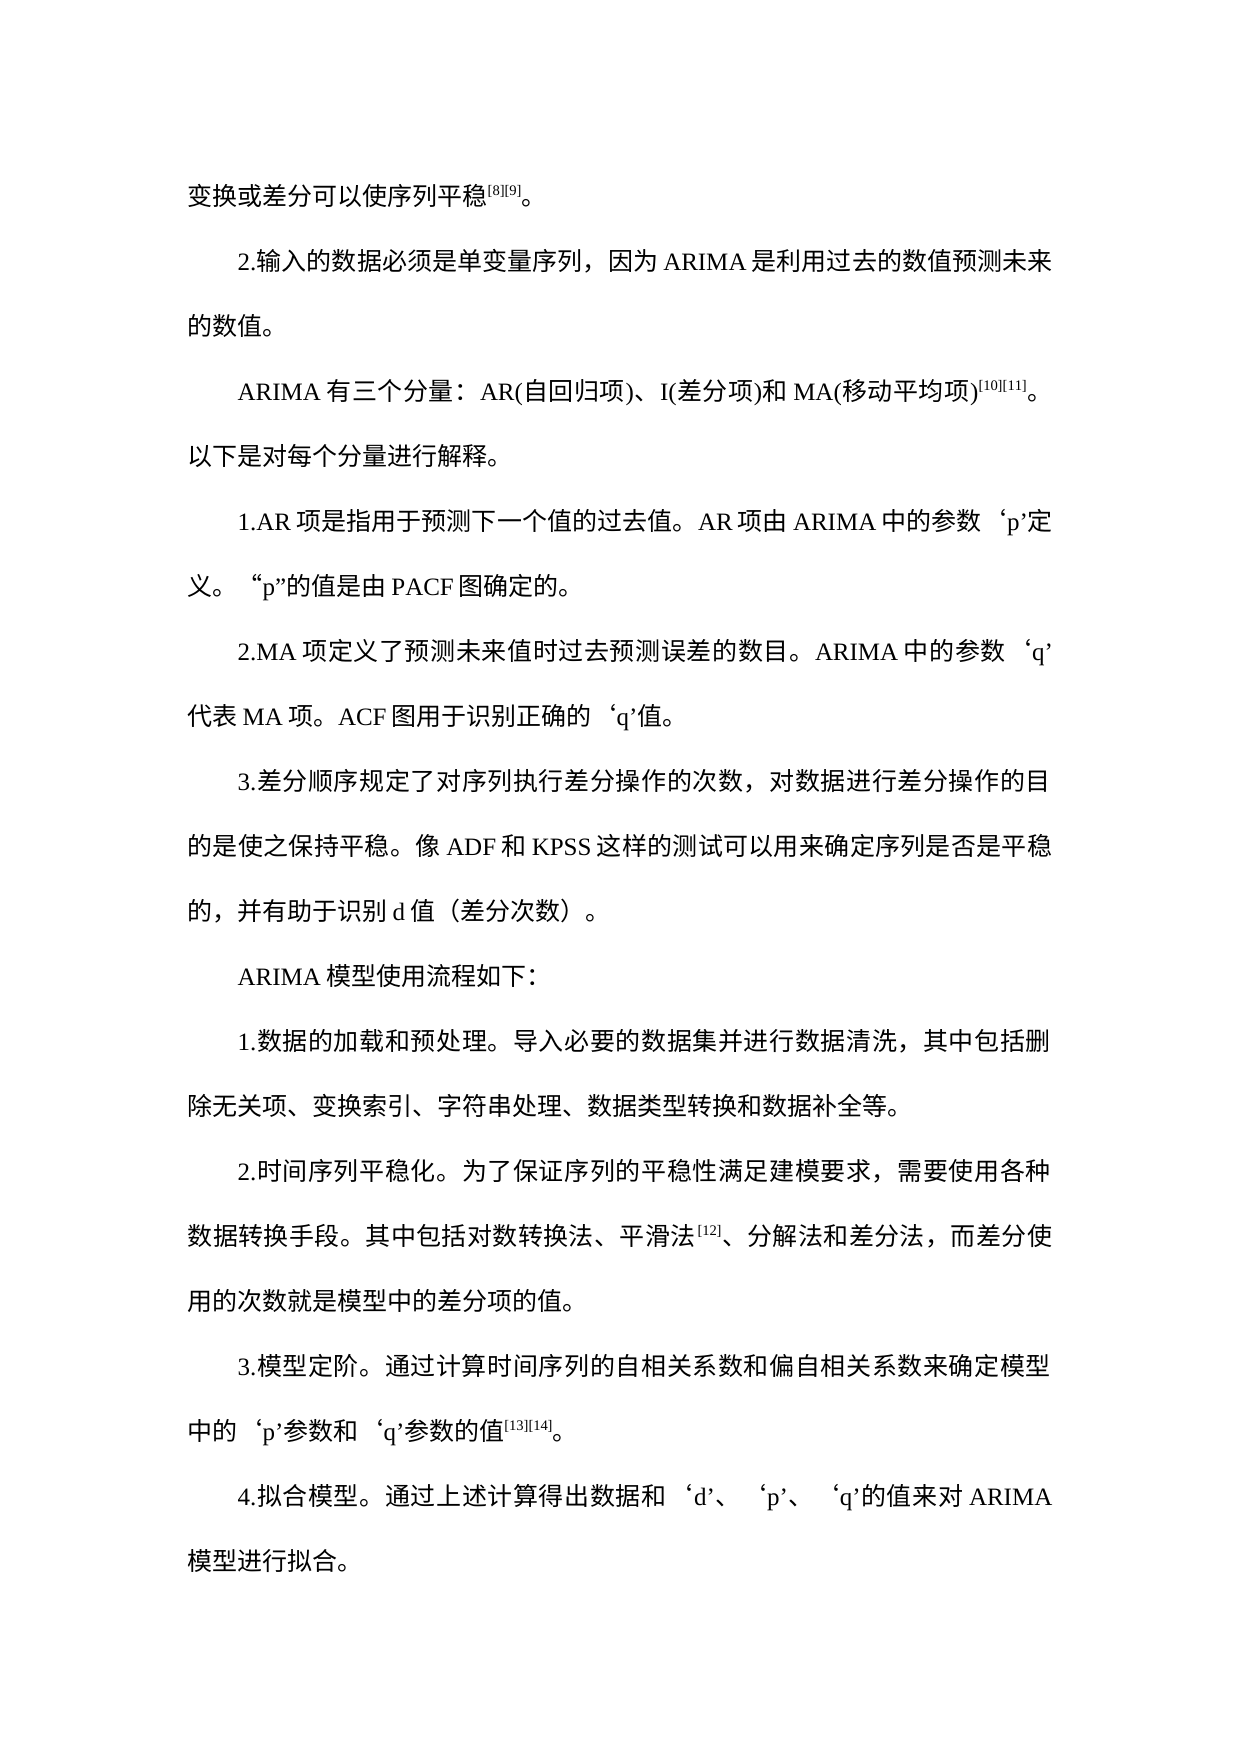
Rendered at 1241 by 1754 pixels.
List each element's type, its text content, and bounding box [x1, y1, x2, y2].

text 1.AR项是指用于预测下一个值的过去值。AR项由ARIMA中的参数‘p’定义。“p”的值是由PACF图确定的。 [187, 487, 1053, 617]
text 3.差分顺序规定了对序列执行差分操作的次数，对数据进行差分操作的目的是使之保持平稳。像ADF和KPSS这样的测试可以用来确定序列是否是平稳的，并有助于识别d值（差分次数）。 [187, 747, 1053, 942]
text 2.输入的数据必须是单变量序列，因为ARIMA是利用过去的数值预测未来的数值。 [187, 227, 1053, 357]
text ARIMA模型使用流程如下： [187, 942, 1053, 1007]
text 1.数据序列是平稳的，这意味着均值和方差不应随时间而变化。通过对数变换或差分可以使序列平稳[8][9]。 [187, 162, 1053, 227]
text 4.拟合模型。通过上述计算得出数据和‘d’、‘p’、‘q’的值来对ARIMA模型进行拟合。 [187, 1462, 1053, 1592]
text 2.MA项定义了预测未来值时过去预测误差的数目。ARIMA中的参数‘q’代表MA项。ACF图用于识别正确的‘q’值。 [187, 617, 1053, 747]
text 3.模型定阶。通过计算时间序列的自相关系数和偏自相关系数来确定模型中的‘p’参数和‘q’参数的值[13][14]。 [187, 1332, 1053, 1462]
text 1.数据的加载和预处理。导入必要的数据集并进行数据清洗，其中包括删除无关项、变换索引、字符串处理、数据类型转换和数据补全等。 [187, 1007, 1053, 1137]
text 2.时间序列平稳化。为了保证序列的平稳性满足建模要求，需要使用各种数据转换手段。其中包括对数转换法、平滑法[12]、分解法和差分法，而差分使用的次数就是模型中的差分项的值。 [187, 1137, 1053, 1332]
text ARIMA有三个分量：AR(自回归项)、I(差分项)和MA(移动平均项)[10][11]。以下是对每个分量进行解释。 [187, 357, 1053, 487]
